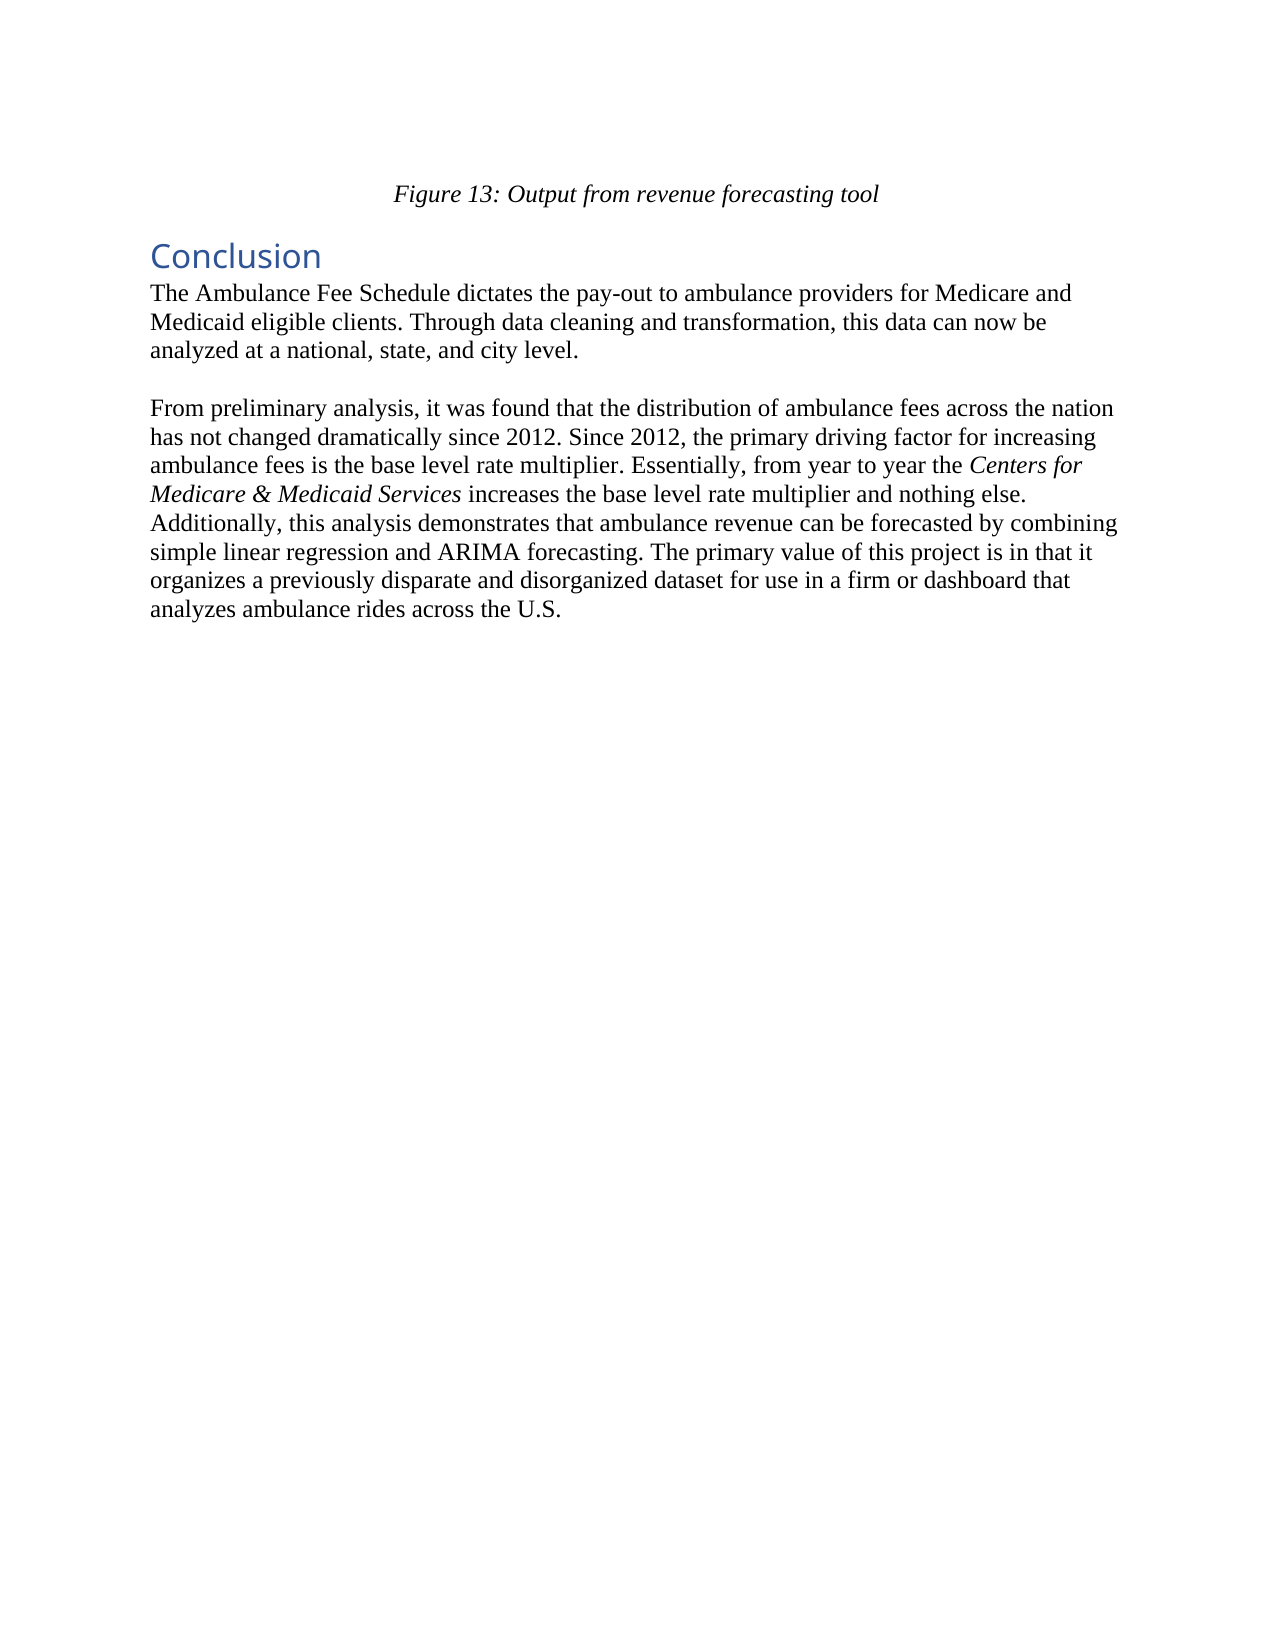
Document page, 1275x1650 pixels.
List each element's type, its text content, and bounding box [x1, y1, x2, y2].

text The Ambulance Fee Schedule dictates the pay-out to ambulance providers for Medicare and Medicaid eligible clients. Through data cleaning and transformation, this data can now be analyzed at a national, state, and city level. [150, 278, 1125, 364]
text From preliminary analysis, it was found that the distribution of ambulance fees across the nation has not changed dramatically since 2012. Since 2012, the primary driving factor for increasing ambulance fees is the base level rate multiplier. Essentially, from year to year the Centers for Medicare & Medicaid Services increases the base level rate multiplier and nothing else. Additionally, this analysis demonstrates that ambulance revenue can be forecasted by combining simple linear regression and ARIMA forecasting. The primary value of this project is in that it organizes a previously disparate and disorganized dataset for use in a firm or dashboard that analyzes ambulance rides across the U.S. [150, 393, 1125, 623]
subtitle Conclusion [150, 232, 1125, 278]
text Figure 13: Output from revenue forecasting tool [150, 179, 1125, 207]
